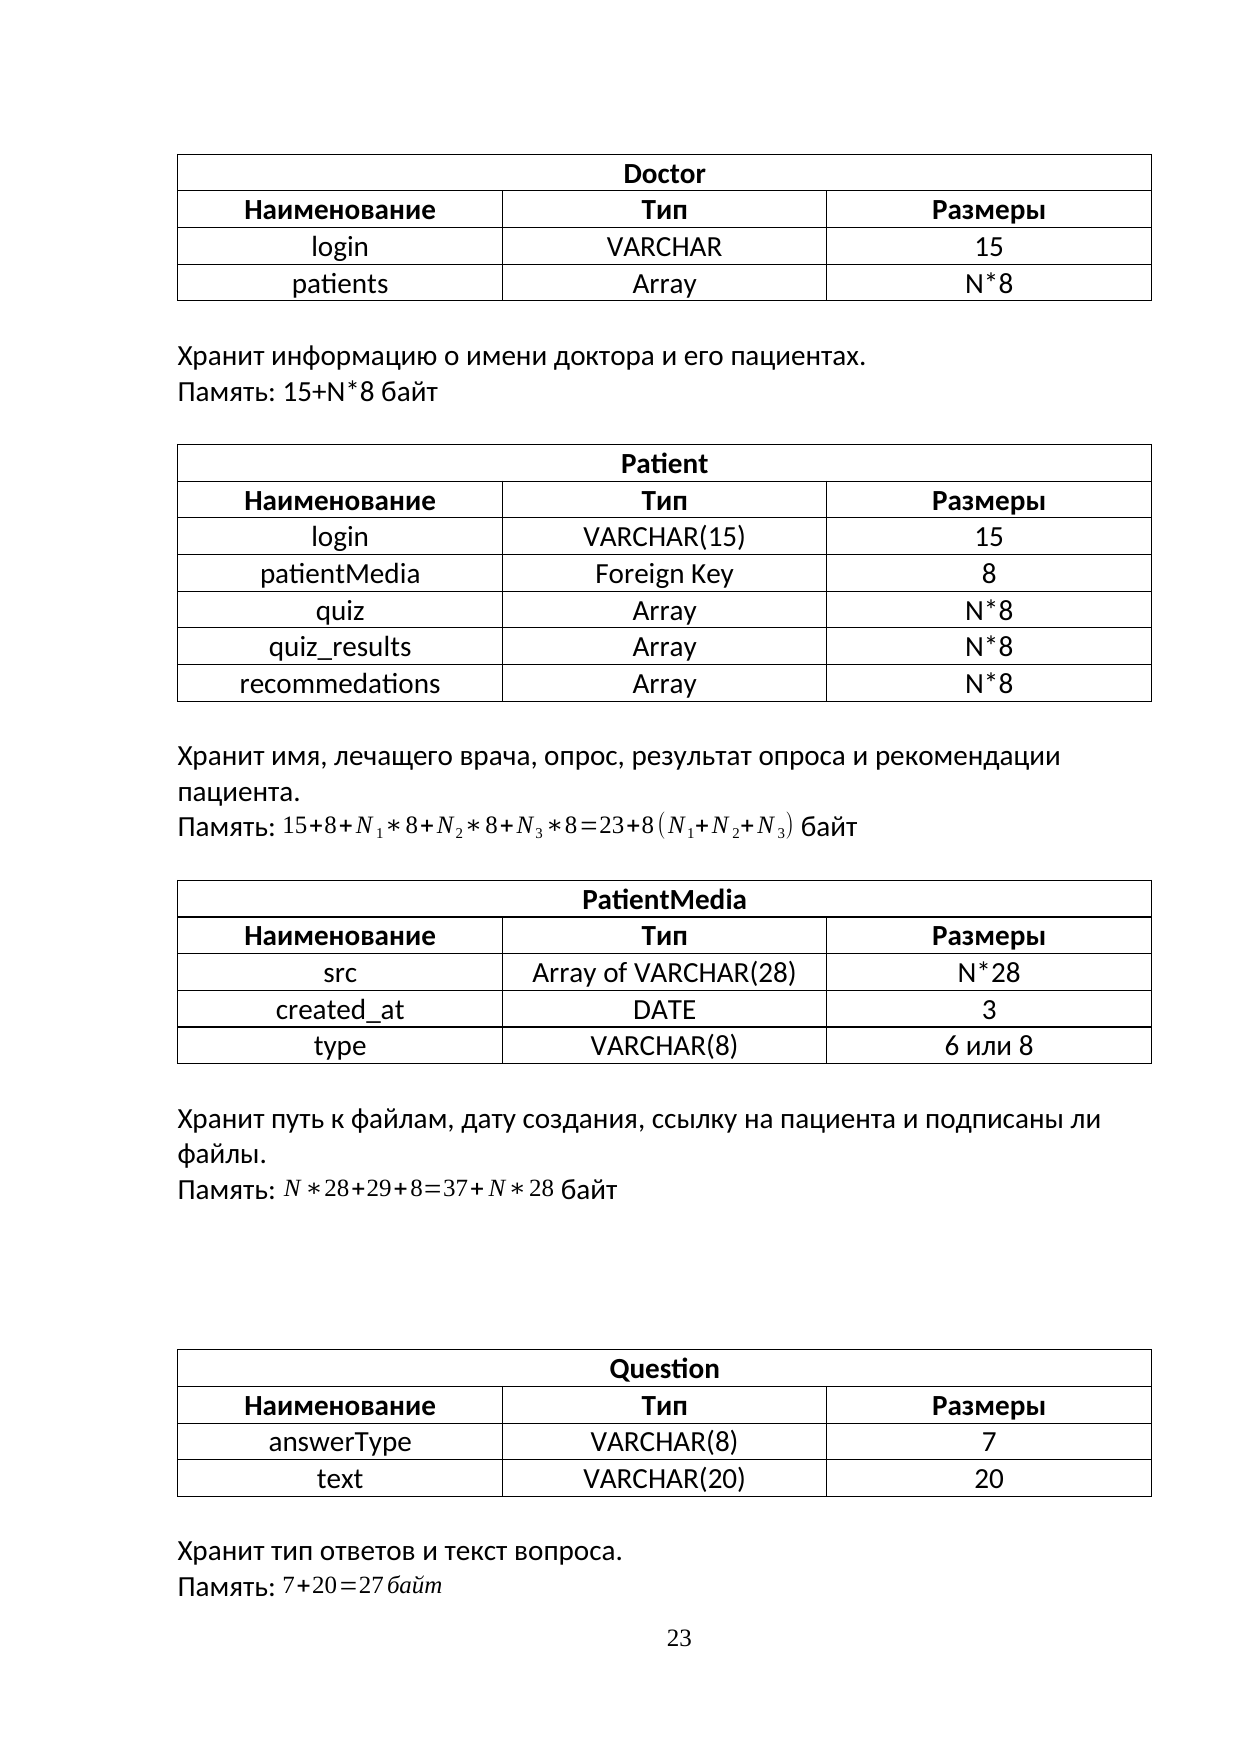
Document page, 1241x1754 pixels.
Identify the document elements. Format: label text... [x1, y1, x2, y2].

table_cell patientMedia [178, 555, 502, 591]
table_cell DATE [503, 991, 826, 1026]
table_cell Тип [503, 482, 826, 517]
table_cell VARCHAR(8) [503, 1028, 826, 1063]
table_cell Размеры [827, 482, 1151, 517]
text Хранит имя, лечащего врача, опрос, результат опроса и рекомендации пациента. [177, 737, 1181, 808]
text Хранит тип ответов и текст вопроса. [177, 1532, 1181, 1568]
table_header Patient [178, 445, 1151, 481]
table_cell Foreign Key [503, 555, 826, 591]
table_cell N*8 [827, 265, 1151, 300]
table_cell Наименование [178, 191, 502, 227]
table_cell N*8 [827, 628, 1151, 664]
table_cell 20 [827, 1460, 1151, 1496]
table_cell login [178, 518, 502, 554]
table_cell 15 [827, 228, 1151, 264]
table_cell quiz [178, 592, 502, 627]
table_cell N*8 [827, 592, 1151, 627]
text Хранит информацию о имени доктора и его пациентах. [177, 337, 1181, 373]
table_cell VARCHAR(8) [503, 1424, 826, 1459]
table_cell Наименование [178, 1387, 502, 1422]
table_cell Тип [503, 918, 826, 953]
table_cell VARCHAR(20) [503, 1460, 826, 1496]
table_cell Array of VARCHAR(28) [503, 954, 826, 990]
table_cell patients [178, 265, 502, 300]
text Память: [177, 1568, 1181, 1604]
table_cell Array [503, 628, 826, 664]
table_cell answerType [178, 1424, 502, 1459]
table_cell Array [503, 592, 826, 627]
table_cell Наименование [178, 482, 502, 517]
table_cell 8 [827, 555, 1151, 591]
table_cell Array [503, 265, 826, 300]
text Хранит путь к файлам, дату создания, ссылку на пациента и подписаны ли файлы. [177, 1100, 1181, 1171]
table_cell 3 [827, 991, 1151, 1026]
table_cell 7 [827, 1424, 1151, 1459]
table_cell Тип [503, 191, 826, 227]
text Память: 15+N*8 байт [177, 373, 1181, 408]
table_cell Наименование [178, 918, 502, 953]
table_cell Array [503, 665, 826, 701]
table_header Doctor [178, 155, 1151, 190]
table_header PatientMedia [178, 881, 1151, 916]
table_cell src [178, 954, 502, 990]
text Память: байт [177, 808, 1181, 844]
table_cell Тип [503, 1387, 826, 1422]
table_cell recommedations [178, 665, 502, 701]
table_header Question [178, 1350, 1151, 1386]
table_cell VARCHAR [503, 228, 826, 264]
table_cell text [178, 1460, 502, 1496]
table_cell created_at [178, 991, 502, 1026]
table_cell Размеры [827, 918, 1151, 953]
table_cell VARCHAR(15) [503, 518, 826, 554]
table_cell type [178, 1028, 502, 1063]
text Память: байт [177, 1171, 1181, 1207]
table_cell Размеры [827, 191, 1151, 227]
table_cell 15 [827, 518, 1151, 554]
table_cell 6 или 8 [827, 1028, 1151, 1063]
table_cell N*8 [827, 665, 1151, 701]
table_cell Размеры [827, 1387, 1151, 1422]
table_cell N*28 [827, 954, 1151, 990]
table_cell quiz_results [178, 628, 502, 664]
table_cell login [178, 228, 502, 264]
